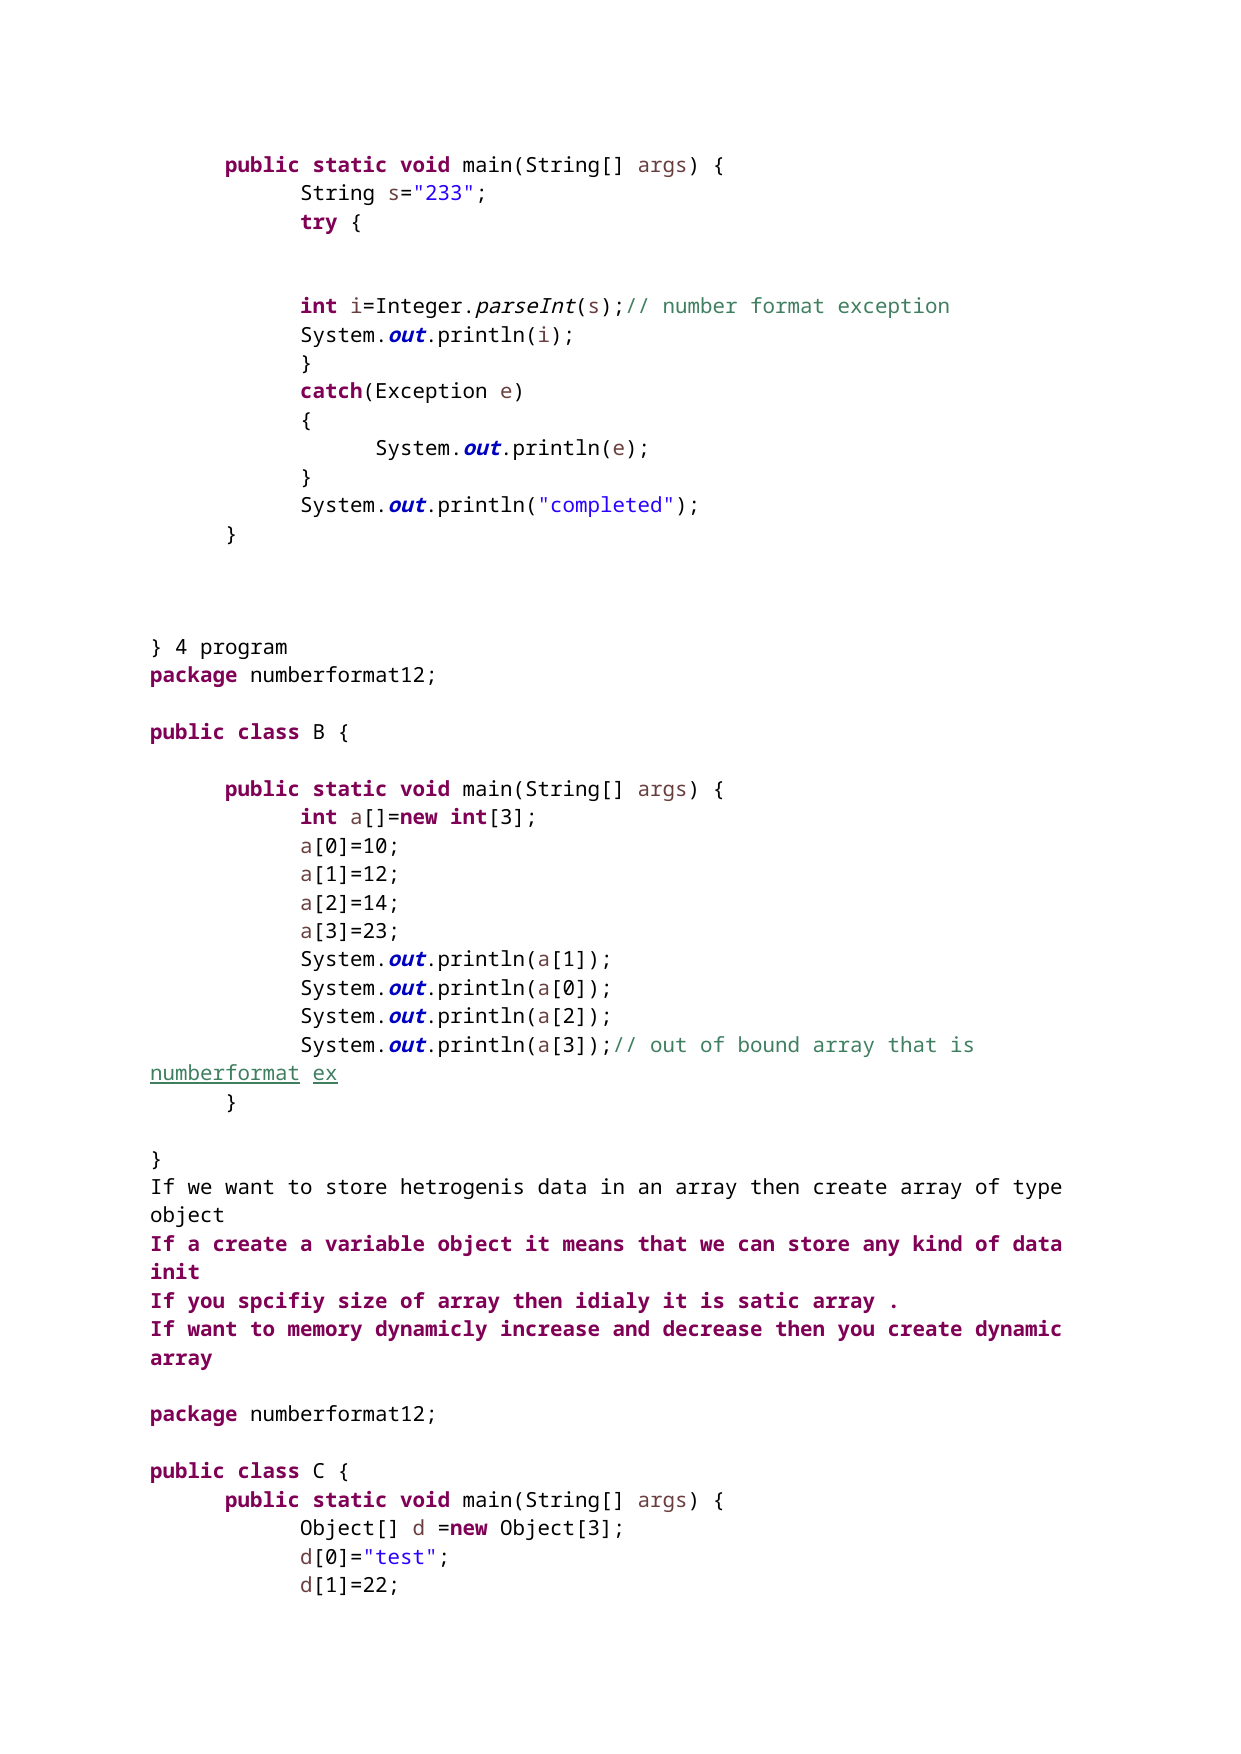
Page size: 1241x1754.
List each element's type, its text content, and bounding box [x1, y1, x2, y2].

text package numberformat12; [150, 660, 1090, 689]
text If a create a variable object it means that we can store any kind of data init [150, 1229, 1090, 1286]
text public static void main(String[] args) { [150, 150, 1090, 178]
text System.out.println(e); [150, 433, 1090, 462]
text int a[]=new int[3]; [150, 802, 1090, 831]
text public static void main(String[] args) { [150, 1485, 1090, 1513]
text If want to memory dynamicly increase and decrease then you create dynamic array [150, 1314, 1090, 1371]
text a[1]=12; [150, 859, 1090, 888]
text int i=Integer.parseInt(s);// number format exception [150, 291, 1090, 320]
text a[2]=14; [150, 888, 1090, 916]
text d[0]="test"; [150, 1542, 1090, 1570]
text } [150, 1087, 1090, 1115]
text System.out.println(i); [150, 320, 1090, 348]
text public class B { [150, 717, 1090, 746]
text public static void main(String[] args) { [150, 774, 1090, 802]
text a[0]=10; [150, 831, 1090, 859]
text System.out.println(a[2]); [150, 1001, 1090, 1030]
text public class C { [150, 1456, 1090, 1485]
text } [150, 462, 1090, 490]
text } [150, 519, 1090, 547]
text System.out.println("completed"); [150, 490, 1090, 519]
text try { [150, 207, 1090, 235]
text System.out.println(a[3]);// out of bound array that is numberformat ex [150, 1030, 1090, 1087]
text } [150, 1144, 1090, 1172]
text If we want to store hetrogenis data in an array then create array of type object [150, 1172, 1090, 1229]
text d[1]=22; [150, 1570, 1090, 1599]
text Object[] d =new Object[3]; [150, 1513, 1090, 1542]
text System.out.println(a[0]); [150, 973, 1090, 1001]
text { [150, 405, 1090, 433]
text package numberformat12; [150, 1399, 1090, 1428]
text } 4 program [150, 632, 1090, 660]
text } [150, 348, 1090, 377]
text If you spcifiy size of array then idialy it is satic array . [150, 1286, 1090, 1314]
text a[3]=23; [150, 916, 1090, 944]
text catch(Exception e) [150, 377, 1090, 405]
text String s="233"; [150, 178, 1090, 207]
text System.out.println(a[1]); [150, 944, 1090, 973]
